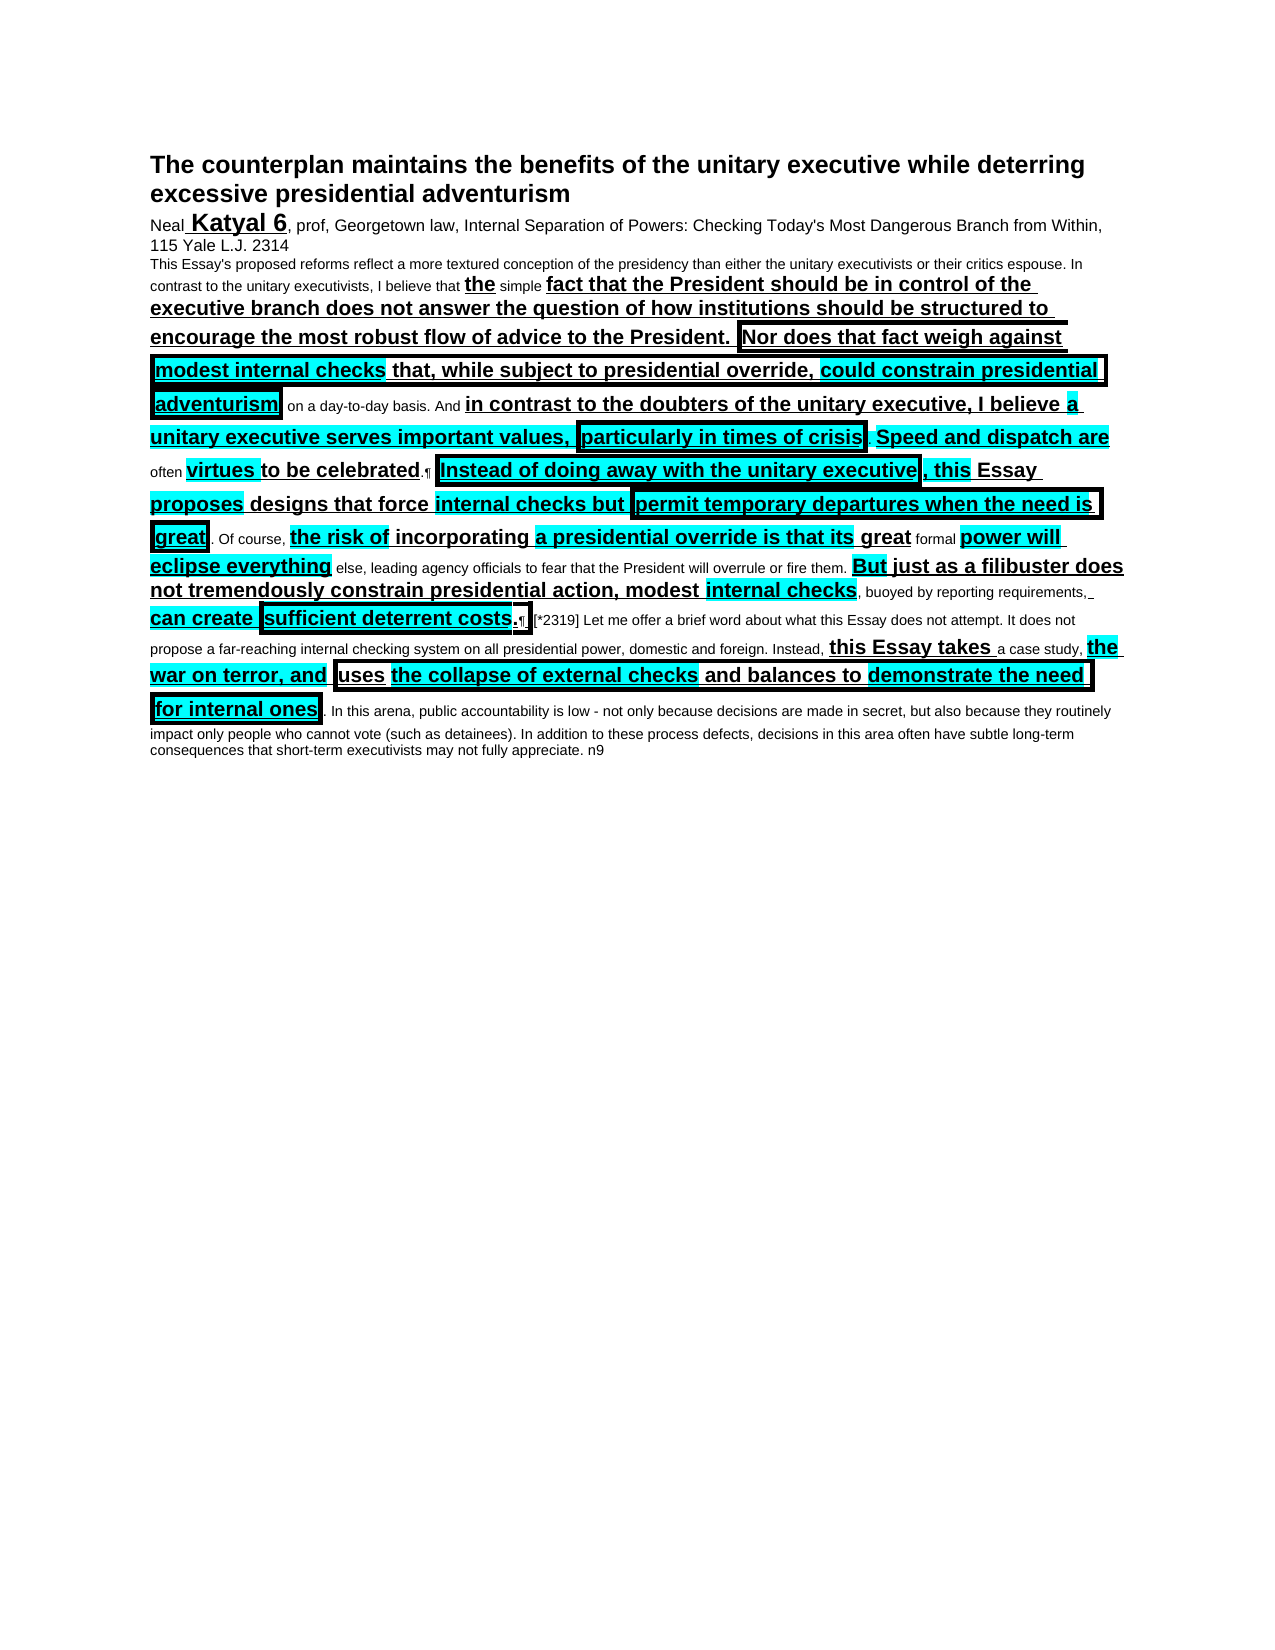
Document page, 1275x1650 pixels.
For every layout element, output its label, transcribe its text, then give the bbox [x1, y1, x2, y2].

subtitle The counterplan maintains the benefits of the unitary executive while deterring excessive presidential adventurism [150, 150, 1125, 207]
text This Essay's proposed reforms reflect a more textured conception of the presidency than either the unitary executivists or their critics espouse. In contrast to the unitary executivists, I believe that the simple fact that the President should be in control of the executive branch does not answer the question of how institutions should be structured to encourage the most robust flow of advice to the President. Nor does that fact weigh against modest internal checks that, while subject to presidential override, could constrain presidential adventurism on a day-to-day basis. And in contrast to the doubters of the unitary executive, I believe a unitary executive serves important values, particularly in times of crisis. Speed and dispatch are often virtues to be celebrated.¶ Instead of doing away with the unitary executive, this Essay proposes designs that force internal checks but permit temporary departures when the need is great. Of course, the risk of incorporating a presidential override is that its great formal power will eclipse everything else, leading agency officials to fear that the President will overrule or fire them. But just as a filibuster does not tremendously constrain presidential action, modest internal checks, buoyed by reporting requirements, can create sufficient deterrent costs.¶ [*2319] Let me offer a brief word about what this Essay does not attempt. It does not propose a far-reaching internal checking system on all presidential power, domestic and foreign. Instead, this Essay takes a case study, the war on terror, and uses the collapse of external checks and balances to demonstrate the need for internal ones. In this arena, public accountability is low - not only because decisions are made in secret, but also because they routinely impact only people who cannot vote (such as detainees). In addition to these process defects, decisions in this area often have subtle long-term consequences that short-term executivists may not fully appreciate. n9 [150, 255, 1125, 759]
text Neal Katyal 6, prof, Georgetown law, Internal Separation of Powers: Checking Today's Most Dangerous Branch from Within, 115 Yale L.J. 2314 [150, 207, 1125, 255]
